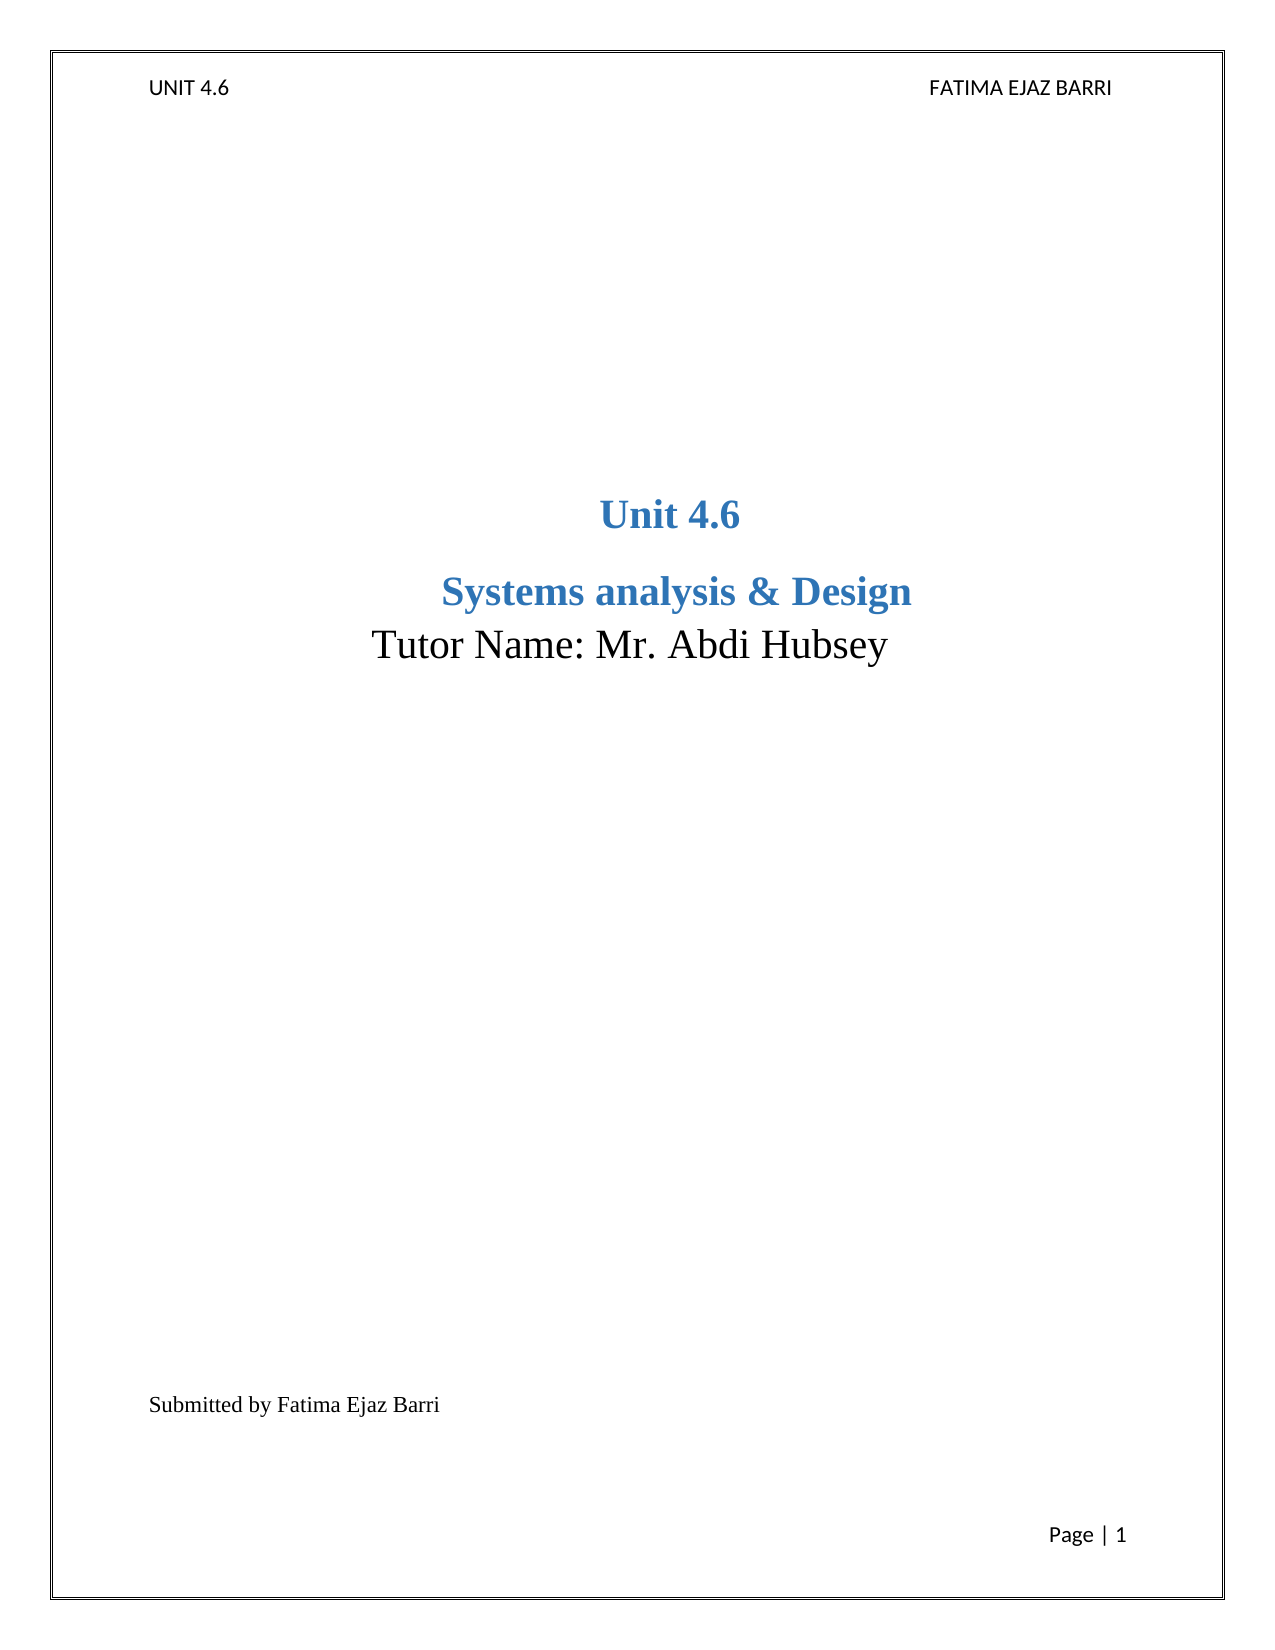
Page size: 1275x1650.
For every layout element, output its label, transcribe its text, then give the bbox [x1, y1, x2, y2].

subtitle Unit 4.6 [148, 490, 1126, 538]
text Tutor Name: Mr. Abdi Hubsey [148, 619, 1126, 667]
subtitle Systems analysis & Design [148, 567, 1126, 615]
text Submitted by Fatima Ejaz Barri [148, 1391, 1126, 1417]
